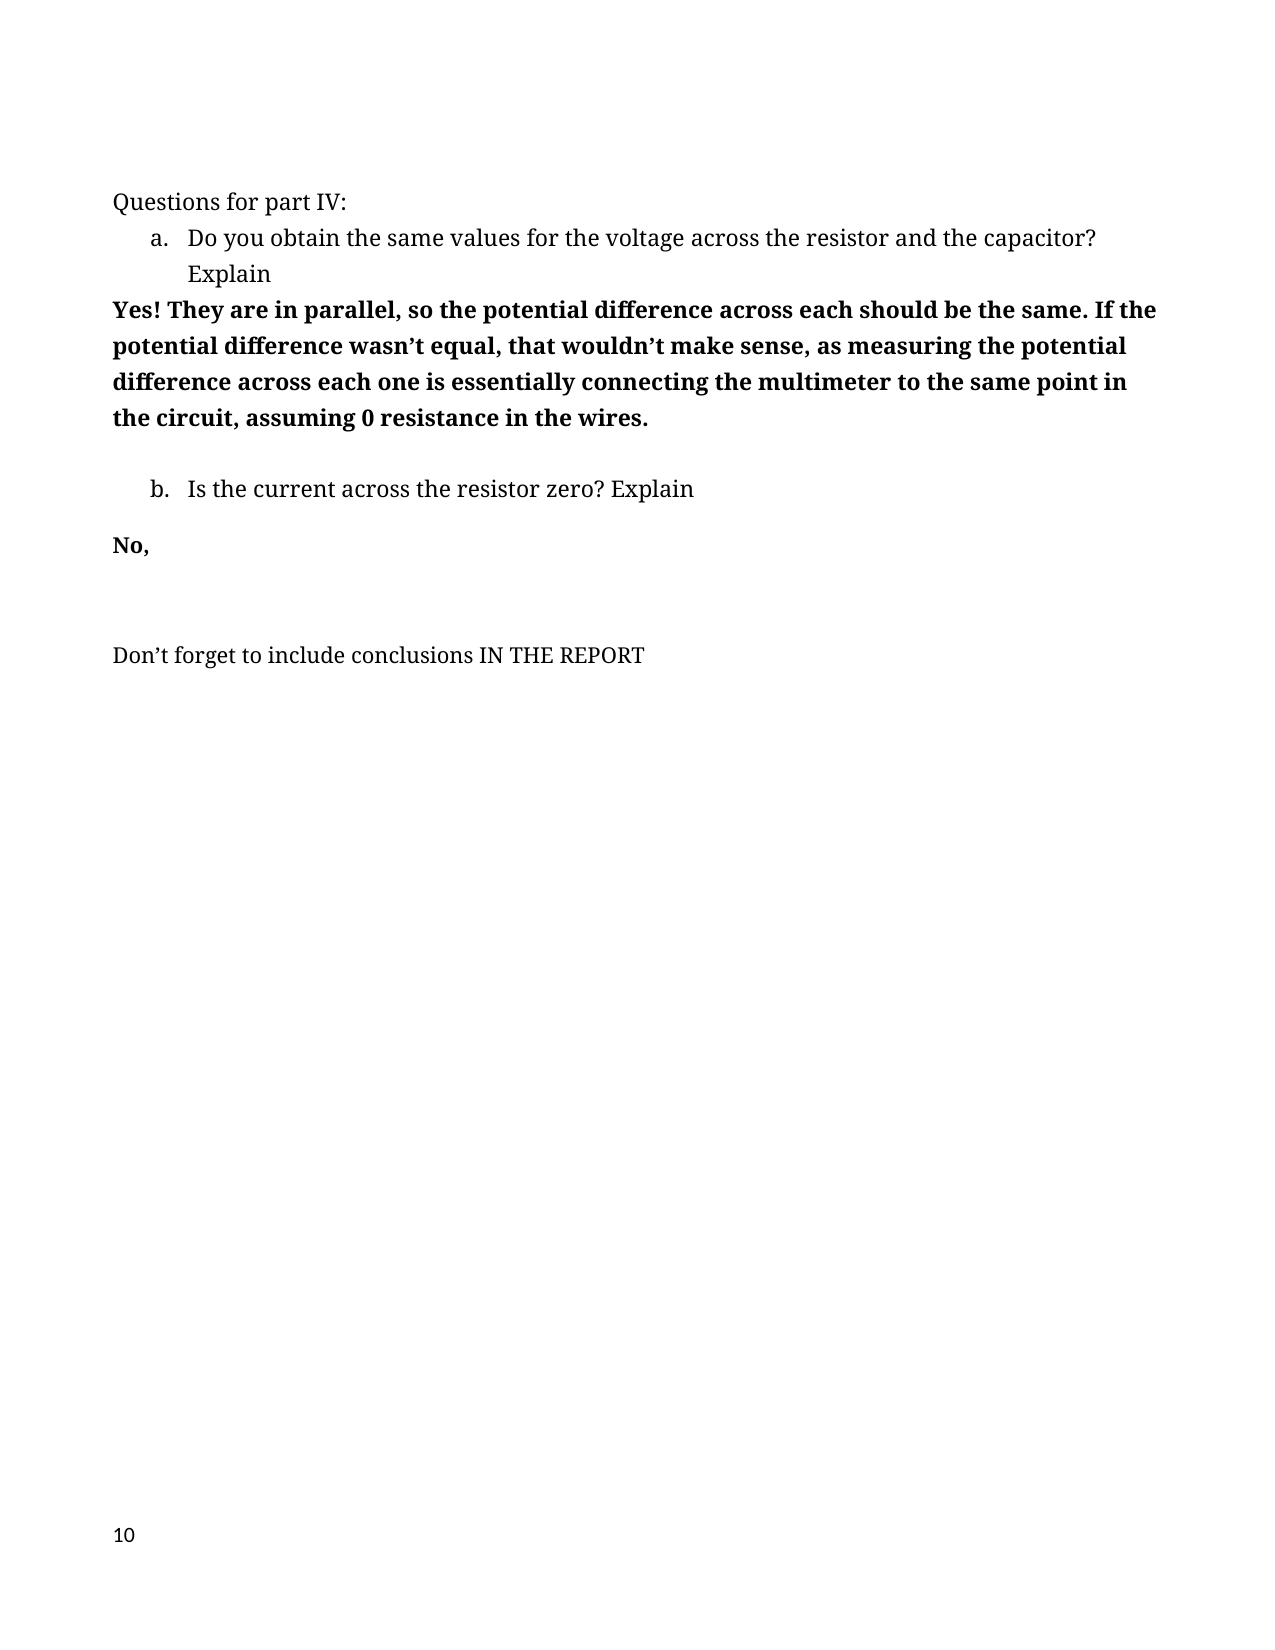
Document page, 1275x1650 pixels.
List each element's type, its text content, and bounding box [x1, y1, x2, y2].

text No, [112, 530, 1162, 560]
text Questions for part IV: [112, 186, 1162, 217]
text Yes! They are in parallel, so the potential difference across each should be the same. If the potential difference wasn’t equal, that wouldn’t make sense, as measuring the potential difference across each one is essentially connecting the multimeter to the same point in the circuit, assuming 0 resistance in the wires. [112, 294, 1162, 433]
text Don’t forget to include conclusions IN THE REPORT [112, 640, 1162, 670]
list Is the current across the resistor zero? Explain [150, 473, 1162, 505]
list Do you obtain the same values for the voltage across the resistor and the capacitor? Explain [150, 222, 1162, 289]
